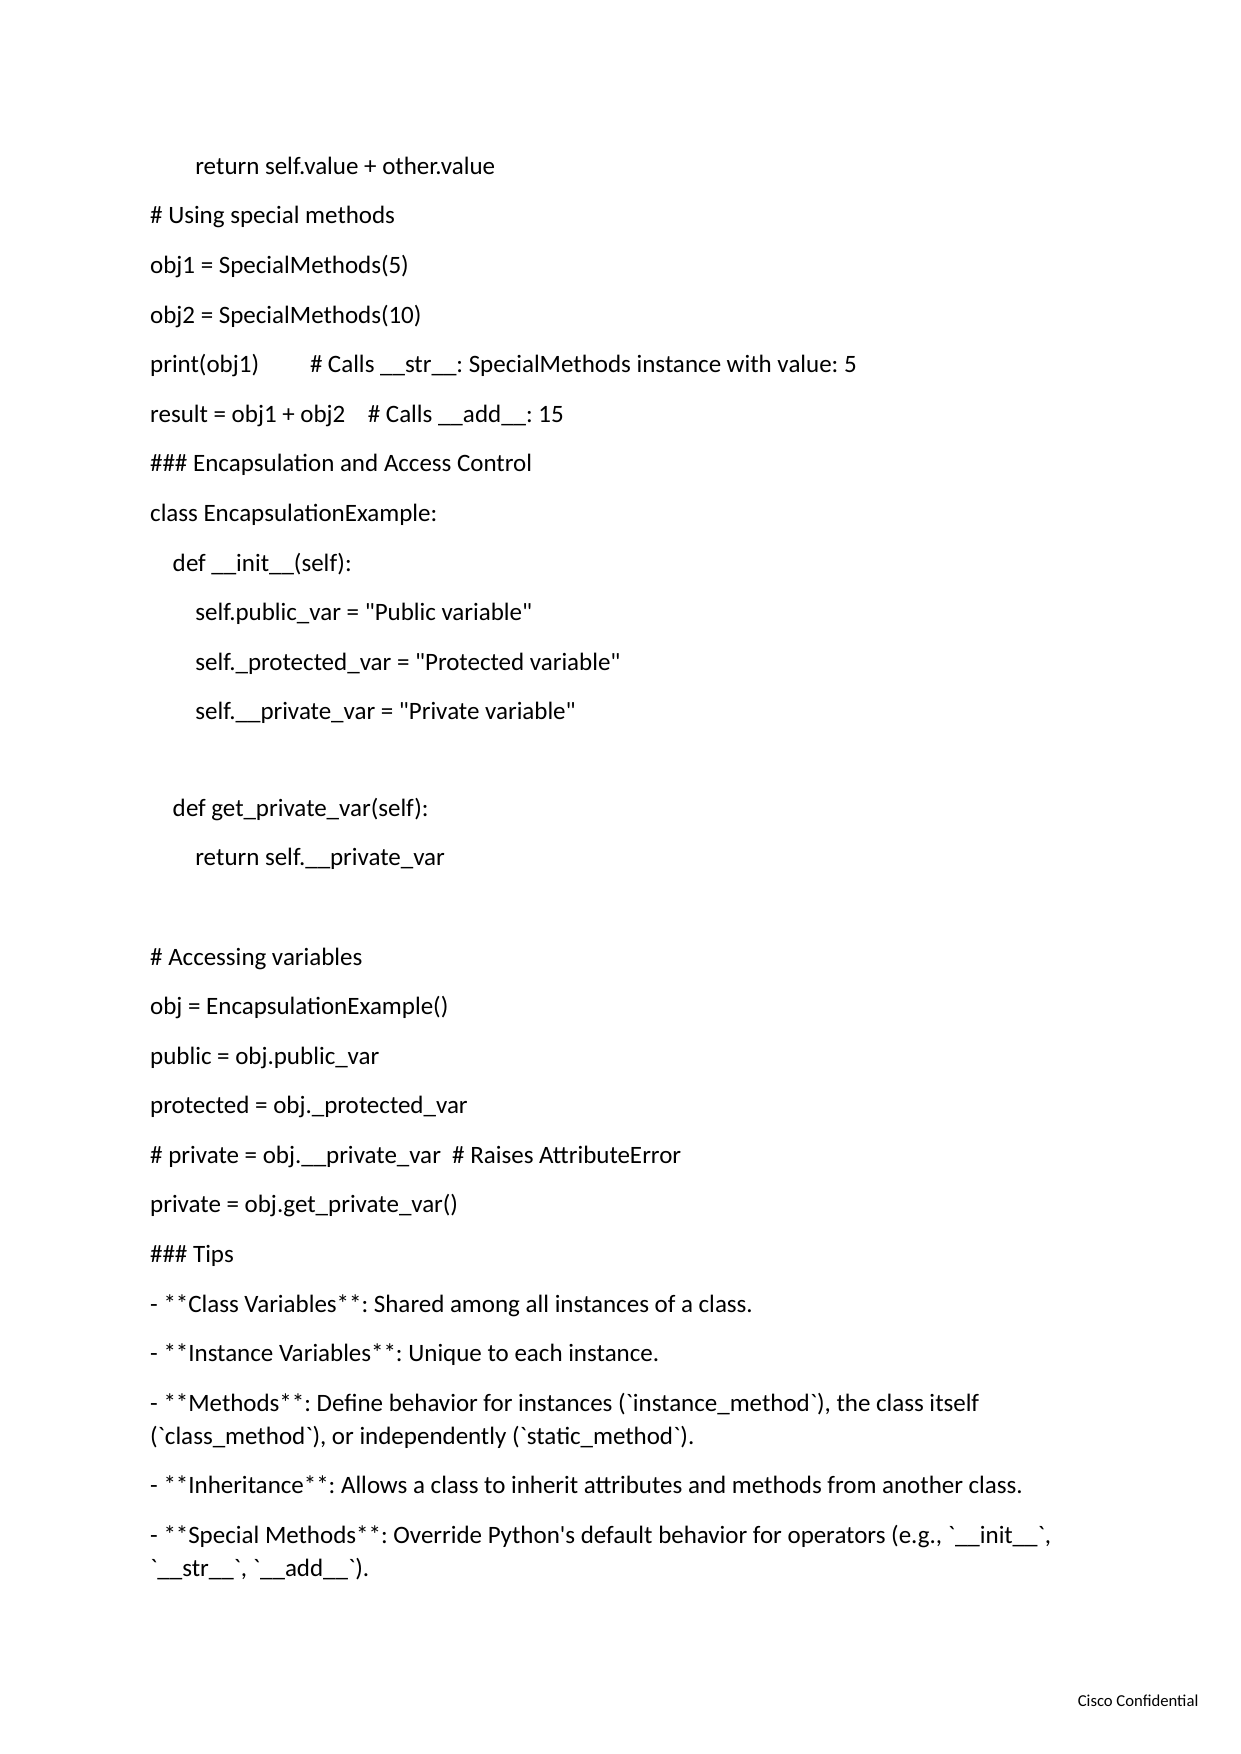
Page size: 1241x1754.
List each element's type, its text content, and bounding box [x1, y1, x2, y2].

text self._protected_var = "Protected variable" [150, 646, 1090, 676]
text ### Encapsulation and Access Control [150, 447, 1090, 478]
text - **Special Methods**: Override Python's default behavior for operators (e.g., `__init__`, `__str__`, `__add__`). [150, 1519, 1090, 1582]
text - **Methods**: Define behavior for instances (`instance_method`), the class itself (`class_method`), or independently (`static_method`). [150, 1387, 1090, 1450]
text print(obj1) # Calls __str__: SpecialMethods instance with value: 5 [150, 348, 1090, 379]
text obj1 = SpecialMethods(5) [150, 249, 1090, 280]
text ### Tips [150, 1238, 1090, 1269]
text # private = obj.__private_var # Raises AttributeError [150, 1139, 1090, 1169]
text class EncapsulationExample: [150, 497, 1090, 528]
text - **Inheritance**: Allows a class to inherit attributes and methods from another class. [150, 1469, 1090, 1500]
text public = obj.public_var [150, 1040, 1090, 1070]
text private = obj.get_private_var() [150, 1188, 1090, 1219]
text - **Instance Variables**: Unique to each instance. [150, 1337, 1090, 1368]
text - **Class Variables**: Shared among all instances of a class. [150, 1288, 1090, 1318]
text def __init__(self): [150, 547, 1090, 577]
text self.public_var = "Public variable" [150, 596, 1090, 627]
text # Using special methods [150, 199, 1090, 230]
text protected = obj._protected_var [150, 1089, 1090, 1120]
text def get_private_var(self): [150, 792, 1090, 822]
text result = obj1 + obj2 # Calls __add__: 15 [150, 398, 1090, 428]
text obj2 = SpecialMethods(10) [150, 299, 1090, 329]
text self.__private_var = "Private variable" [150, 695, 1090, 726]
text # Accessing variables [150, 941, 1090, 971]
text obj = EncapsulationExample() [150, 990, 1090, 1021]
text return self.__private_var [150, 841, 1090, 872]
text return self.value + other.value [150, 150, 1090, 181]
